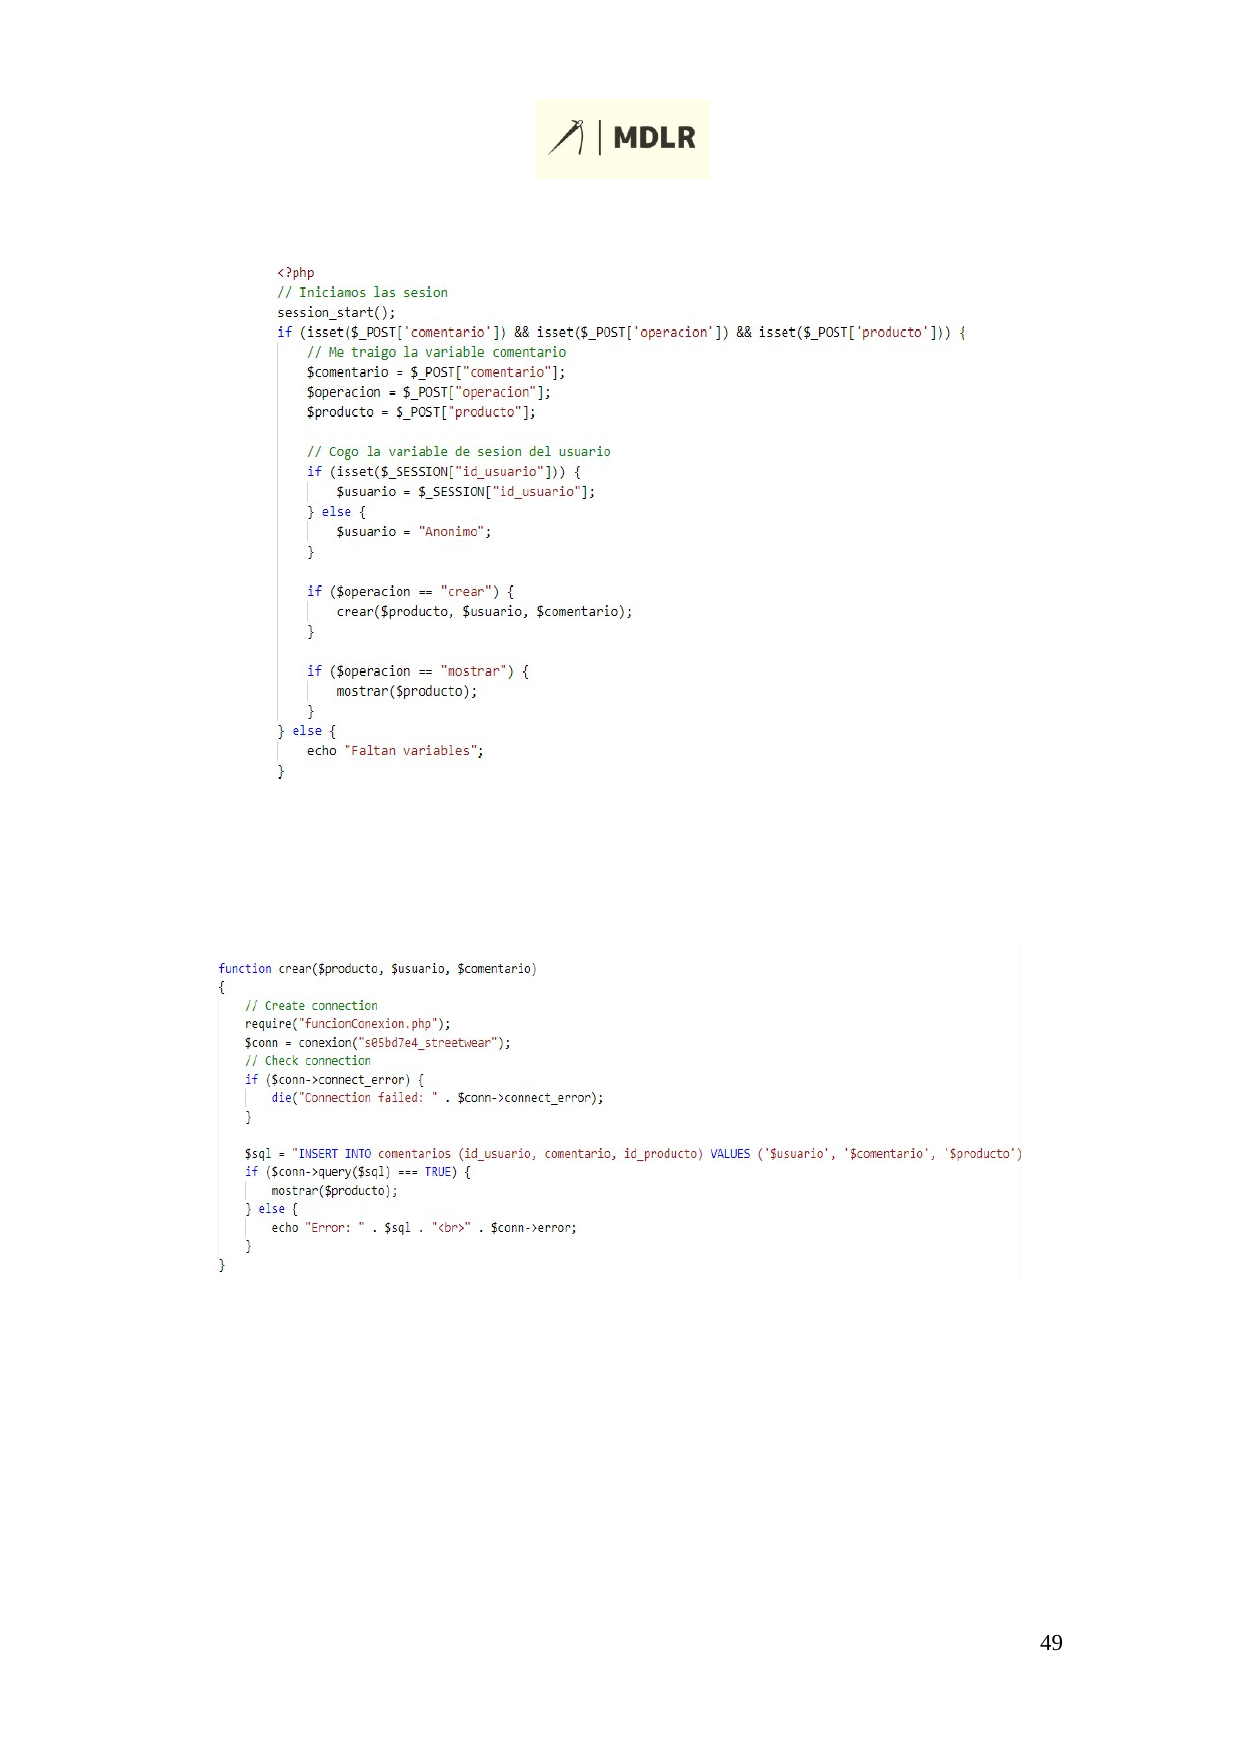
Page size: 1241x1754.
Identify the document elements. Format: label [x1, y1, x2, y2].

picture [535, 99, 711, 179]
picture [218, 944, 1022, 1277]
picture [271, 267, 965, 779]
